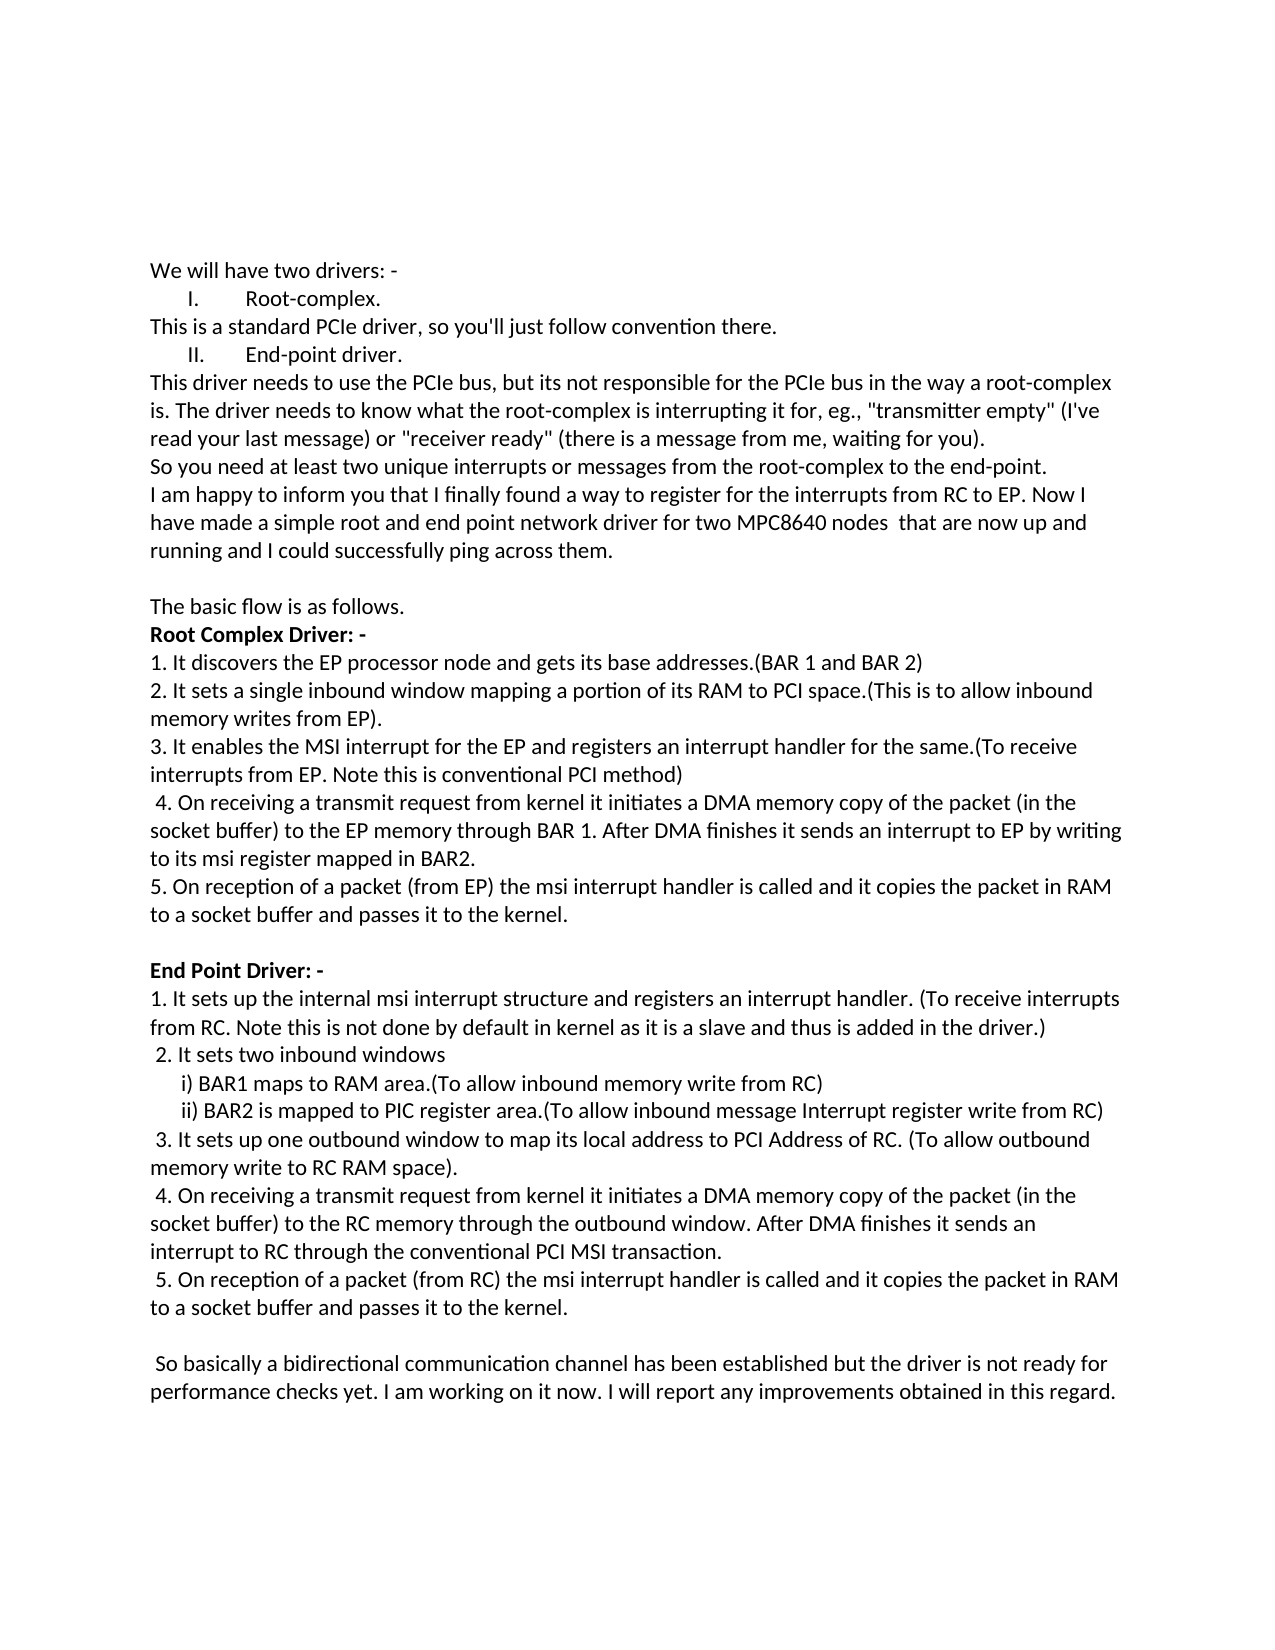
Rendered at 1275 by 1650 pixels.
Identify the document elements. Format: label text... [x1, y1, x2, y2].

text 2. It sets two inbound windows [150, 1041, 1125, 1069]
text 4. On receiving a transmit request from kernel it initiates a DMA memory copy of the packet (in the socket buffer) to the RC memory through the outbound window. After DMA finishes it sends an interrupt to RC through the conventional PCI MSI transaction. [150, 1181, 1125, 1265]
text 1. It sets up the internal msi interrupt structure and registers an interrupt handler. (To receive interrupts from RC. Note this is not done by default in kernel as it is a slave and thus is added in the driver.) [150, 984, 1125, 1041]
text Root Complex Driver: - [150, 620, 1125, 648]
text This driver needs to use the PCIe bus, but its not responsible for the PCIe bus in the way a root-complex is. The driver needs to know what the root-complex is interrupting it for, eg., "transmitter empty" (I've read your last message) or "receiver ready" (there is a message from me, waiting for you). [150, 368, 1125, 452]
text ii) BAR2 is mapped to PIC register area.(To allow inbound message Interrupt register write from RC) [150, 1097, 1125, 1125]
text The basic flow is as follows. [150, 592, 1125, 620]
text End Point Driver: - [150, 957, 1125, 984]
text I am happy to inform you that I finally found a way to register for the interrupts from RC to EP. Now I have made a simple root and end point network driver for two MPC8640 nodes that are now up and running and I could successfully ping across them. [150, 480, 1125, 564]
text 2. It sets a single inbound window mapping a portion of its RAM to PCI space.(This is to allow inbound memory writes from EP). [150, 676, 1125, 732]
text i) BAR1 maps to RAM area.(To allow inbound memory write from RC) [150, 1069, 1125, 1097]
text 5. On reception of a packet (from EP) the msi interrupt handler is called and it copies the packet in RAM to a socket buffer and passes it to the kernel. [150, 872, 1125, 928]
text So you need at least two unique interrupts or messages from the root-complex to the end-point. [150, 452, 1125, 480]
text This is a standard PCIe driver, so you'll just follow convention there. [150, 312, 1125, 340]
text 3. It sets up one outbound window to map its local address to PCI Address of RC. (To allow outbound memory write to RC RAM space). [150, 1125, 1125, 1181]
text We will have two drivers: - [150, 256, 1125, 284]
text 5. On reception of a packet (from RC) the msi interrupt handler is called and it copies the packet in RAM to a socket buffer and passes it to the kernel. [150, 1265, 1125, 1321]
text So basically a bidirectional communication channel has been established but the driver is not ready for performance checks yet. I am working on it now. I will report any improvements obtained in this regard. [150, 1349, 1125, 1405]
text 1. It discovers the EP processor node and gets its base addresses.(BAR 1 and BAR 2) [150, 648, 1125, 676]
text 3. It enables the MSI interrupt for the EP and registers an interrupt handler for the same.(To receive interrupts from EP. Note this is conventional PCI method) [150, 732, 1125, 788]
list End-point driver. [187, 340, 1125, 368]
text 4. On receiving a transmit request from kernel it initiates a DMA memory copy of the packet (in the socket buffer) to the EP memory through BAR 1. After DMA finishes it sends an interrupt to EP by writing to its msi register mapped in BAR2. [150, 788, 1125, 872]
list Root-complex. [187, 284, 1125, 312]
